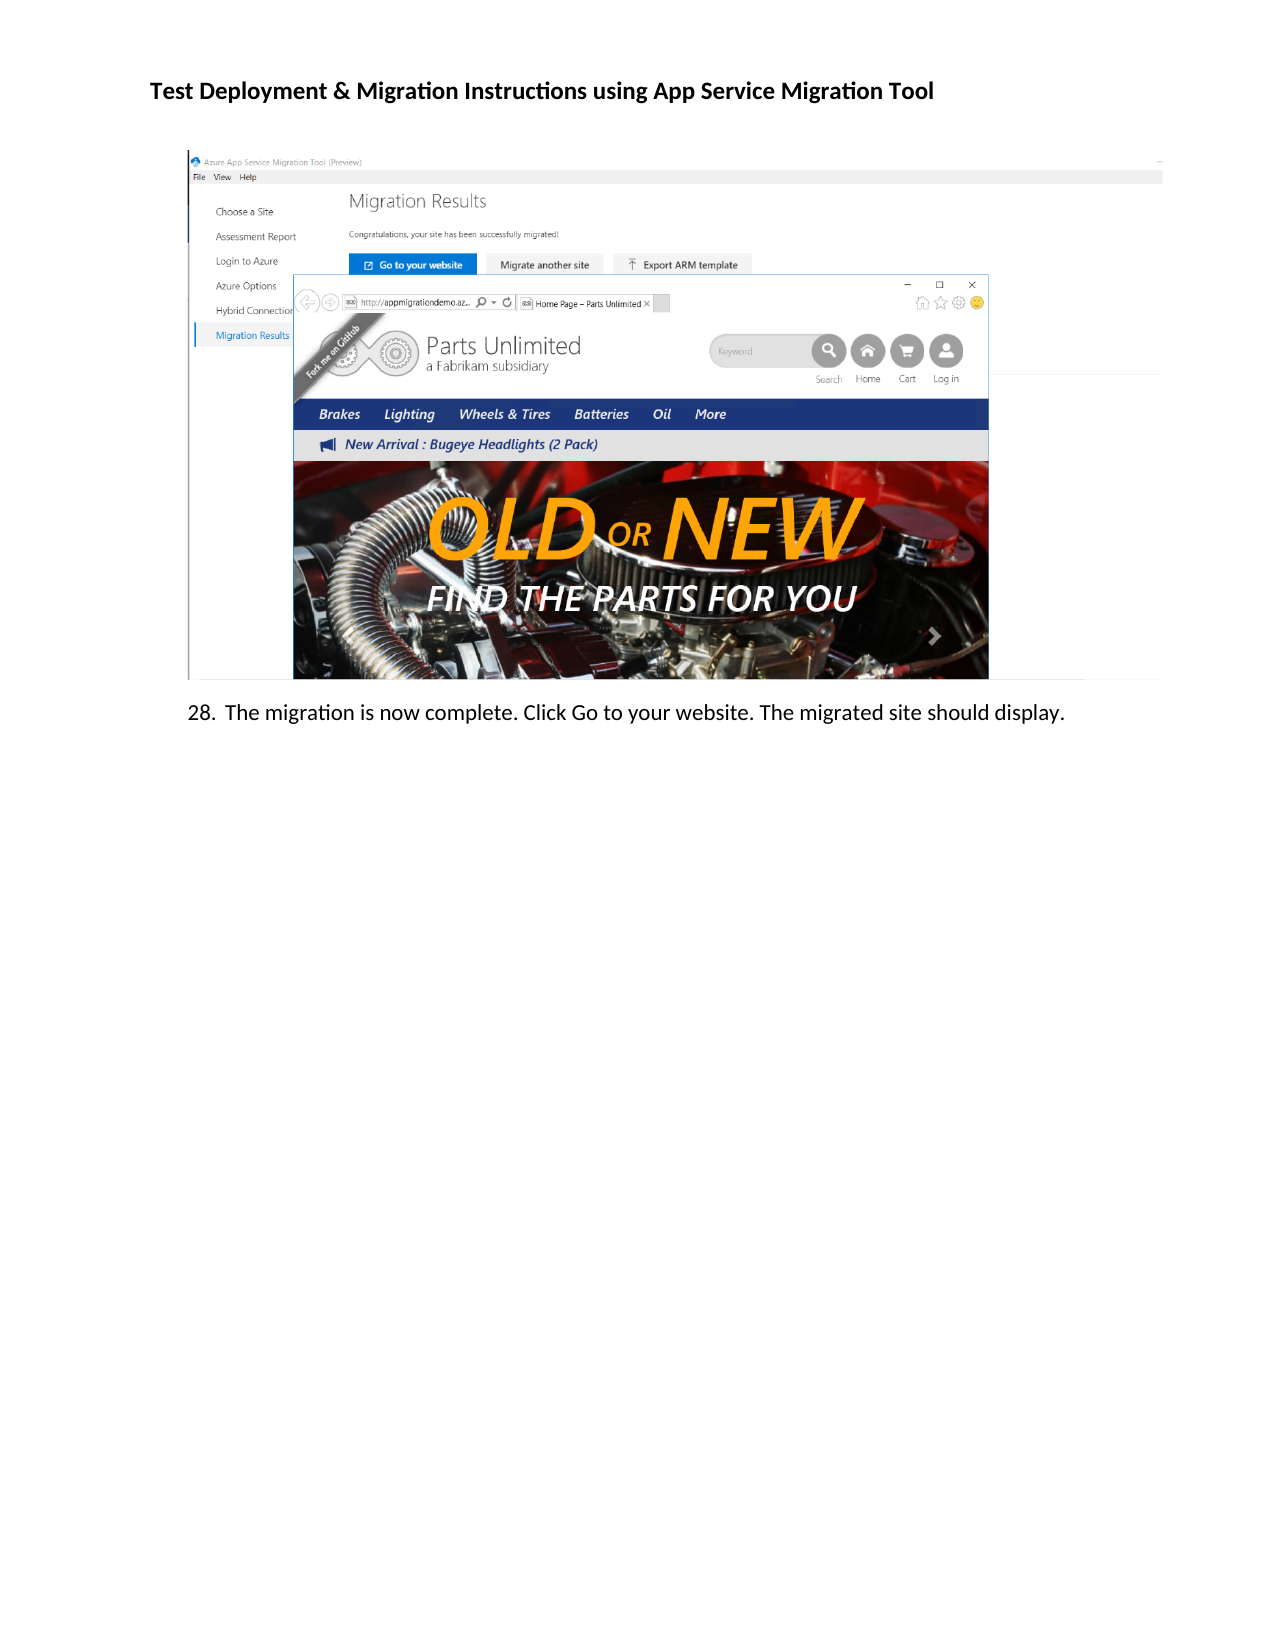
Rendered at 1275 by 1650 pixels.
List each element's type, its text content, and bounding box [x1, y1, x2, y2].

picture [187, 150, 1163, 680]
list The migration is now complete. Click Go to your website. The migrated site should display. [187, 698, 1125, 727]
